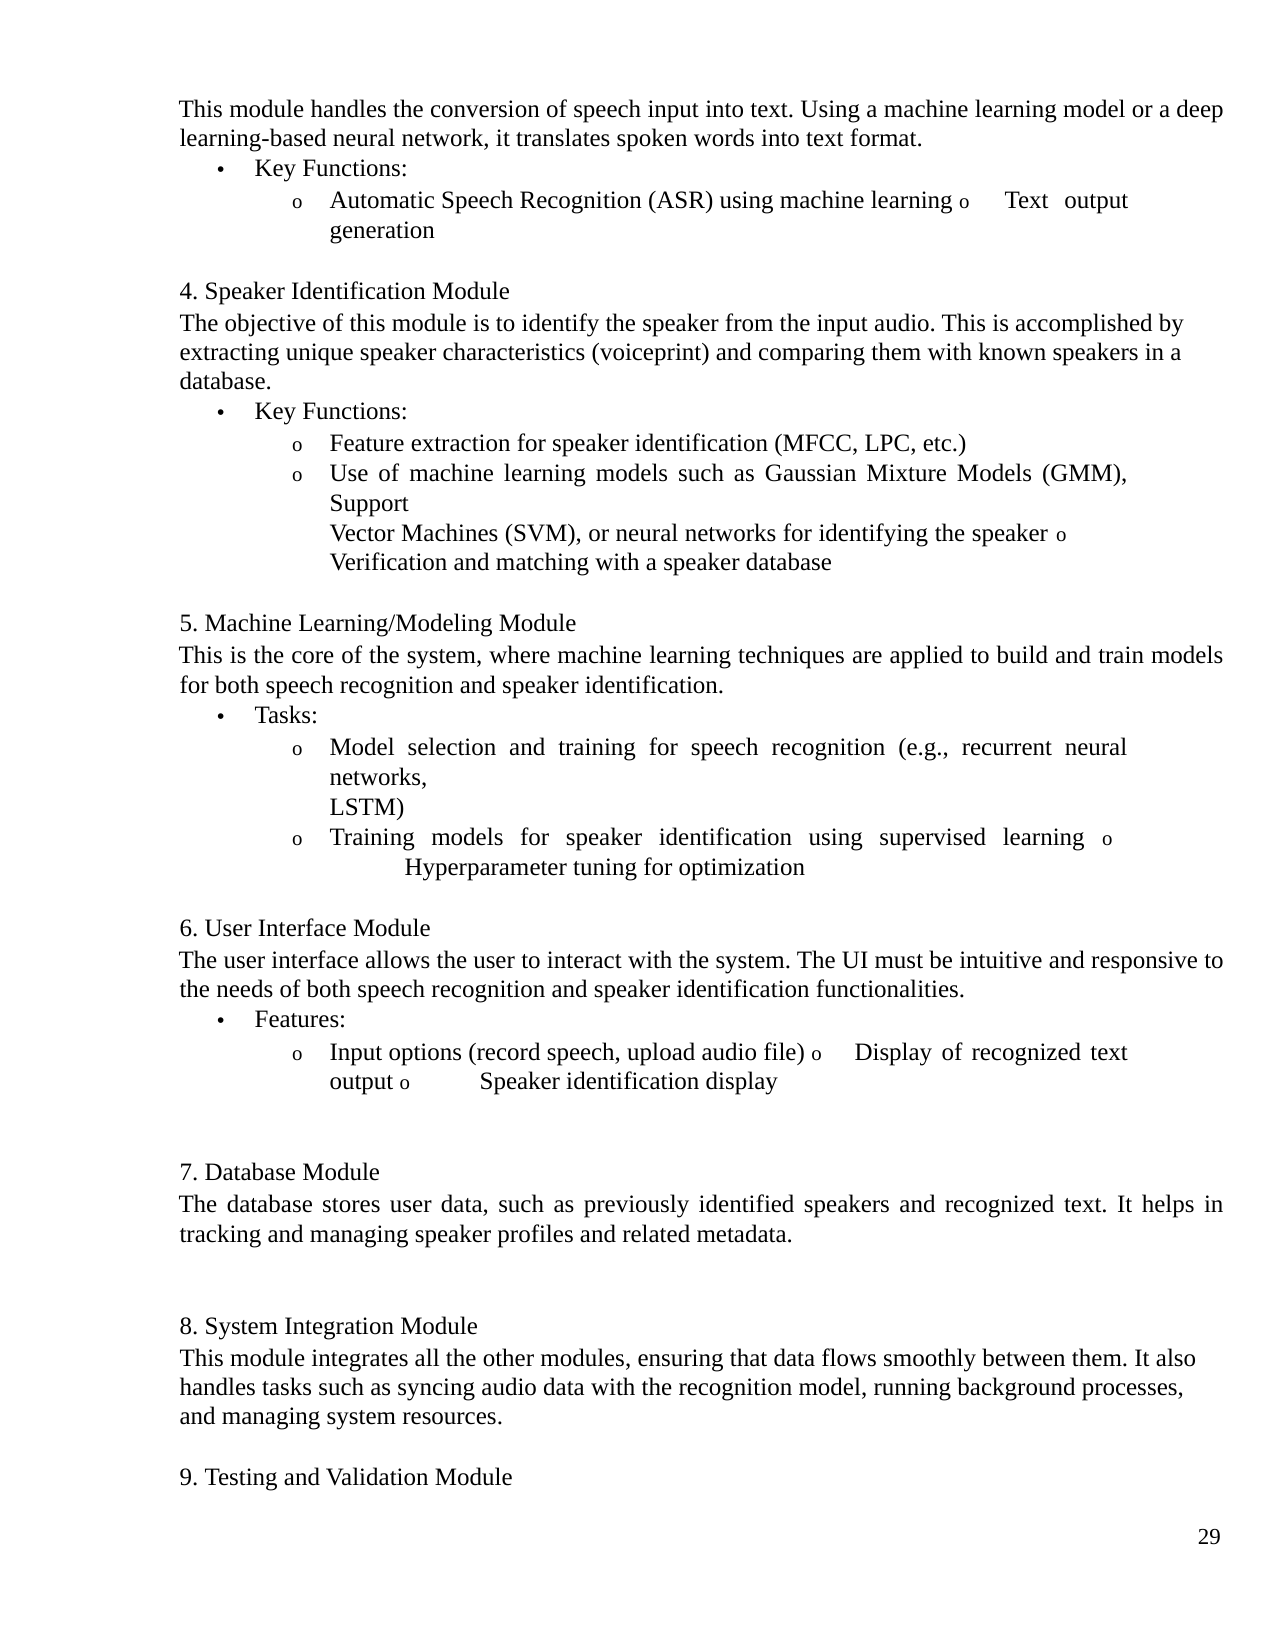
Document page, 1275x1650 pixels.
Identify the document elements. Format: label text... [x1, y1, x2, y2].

list Key Functions: [217, 153, 1196, 182]
text This module handles the conversion of speech input into text. Using a machine learning model or a deep learning-based neural network, it translates spoken words into text format. [178, 94, 1225, 152]
list Automatic Speech Recognition (ASR) using machine learning o Text output generation [292, 186, 1128, 244]
list Model selection and training for speech recognition (e.g., recurrent neural networks, [292, 732, 1128, 791]
list Training models for speaker identification using supervised learning o Hyperparameter tuning for optimization [292, 822, 1128, 880]
list Feature extraction for speaker identification (MFCC, LPC, etc.) [292, 428, 1128, 457]
list Use of machine learning models such as Gaussian Mixture Models (GMM), Support [292, 458, 1128, 516]
list Input options (record speech, upload audio file) o Display of recognized text output o Speaker identification display [292, 1037, 1128, 1094]
list Testing and Validation Module [179, 1462, 1196, 1490]
text The objective of this module is to identify the speaker from the input audio. This is accomplished by extracting unique speaker characteristics (voiceprint) and comparing them with known speakers in a database. [179, 308, 1224, 395]
list User Interface Module [179, 913, 1196, 941]
list Database Module [179, 1157, 1196, 1186]
list Features: [217, 1004, 1196, 1033]
text This is the core of the system, where machine learning techniques are applied to build and train models for both speech recognition and speaker identification. [178, 641, 1225, 699]
text LSTM) [329, 792, 1225, 821]
text Vector Machines (SVM), or neural networks for identifying the speaker o Verification and matching with a speaker database [292, 518, 1066, 576]
text The database stores user data, such as previously identified speakers and recognized text. It helps in tracking and managing speaker profiles and related metadata. [178, 1189, 1225, 1248]
list Machine Learning/Modeling Module [179, 608, 1196, 637]
list System Integration Module [179, 1311, 1196, 1340]
list Key Functions: [217, 396, 1196, 424]
list Tasks: [217, 700, 1196, 729]
text This module integrates all the other modules, ensuring that data flows smoothly between them. It also handles tasks such as syncing audio data with the recognition model, running background processes, and managing system resources. [179, 1343, 1224, 1430]
text The user interface allows the user to interact with the system. The UI must be intuitive and responsive to the needs of both speech recognition and speaker identification functionalities. [178, 945, 1225, 1003]
list Speaker Identification Module [179, 276, 1196, 305]
